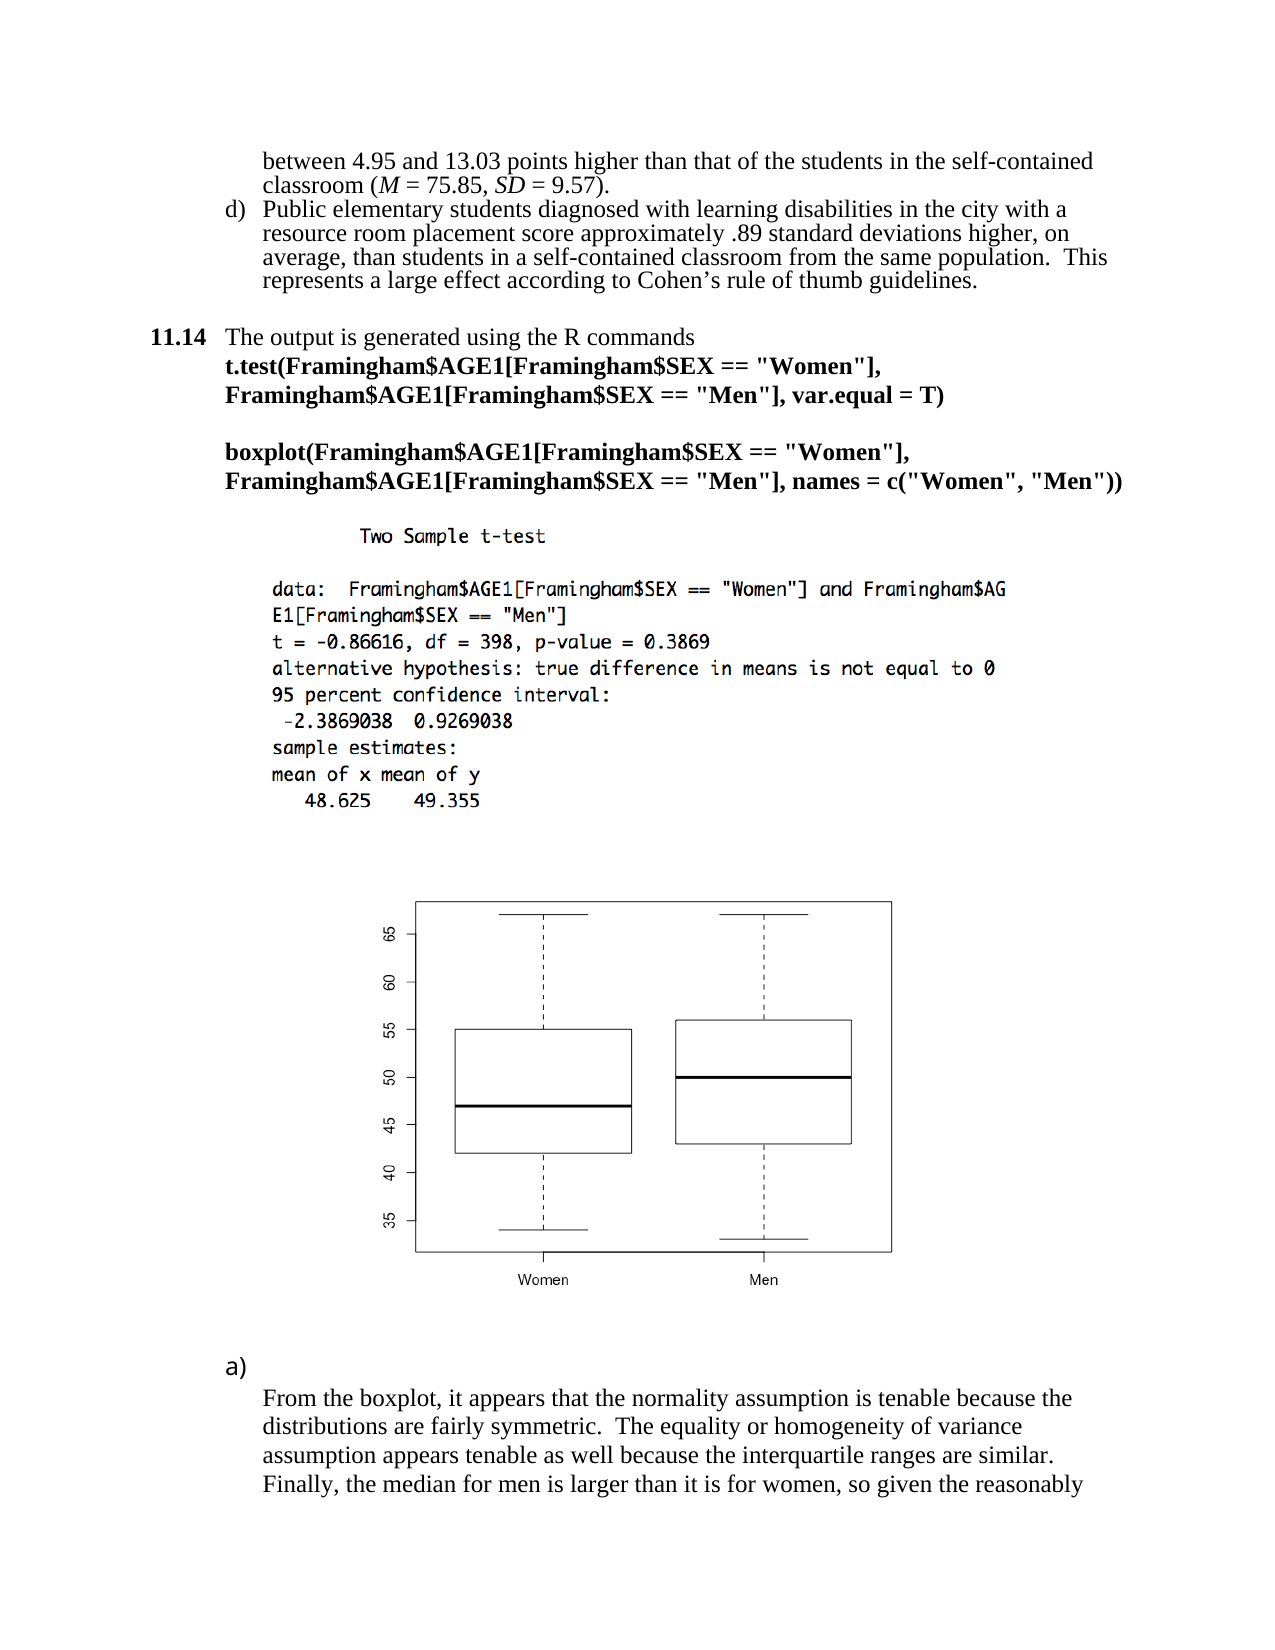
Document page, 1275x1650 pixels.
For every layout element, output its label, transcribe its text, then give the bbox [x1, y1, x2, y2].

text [262, 1383, 1125, 1498]
list The output is generated using the R commands [150, 322, 1125, 351]
picture [353, 855, 922, 1321]
picture [267, 523, 1008, 827]
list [225, 150, 1125, 198]
list Public elementary students diagnosed with learning disabilities in the city with a resource room placement score approximately .89 standard deviations higher, on average, than students in a self-contained classroom from the same population. This represents a large effect according to Cohen’s rule of thumb guidelines. [225, 198, 1125, 294]
text t.test(Framingham$AGE1[Framingham$SEX == "Women"], Framingham$AGE1[Framingham$SEX == "Men"], var.equal = T) [225, 351, 1125, 409]
text boxplot(Framingham$AGE1[Framingham$SEX == "Women"], Framingham$AGE1[Framingham$SEX == "Men"], names = c("Women", "Men")) [225, 437, 1125, 495]
